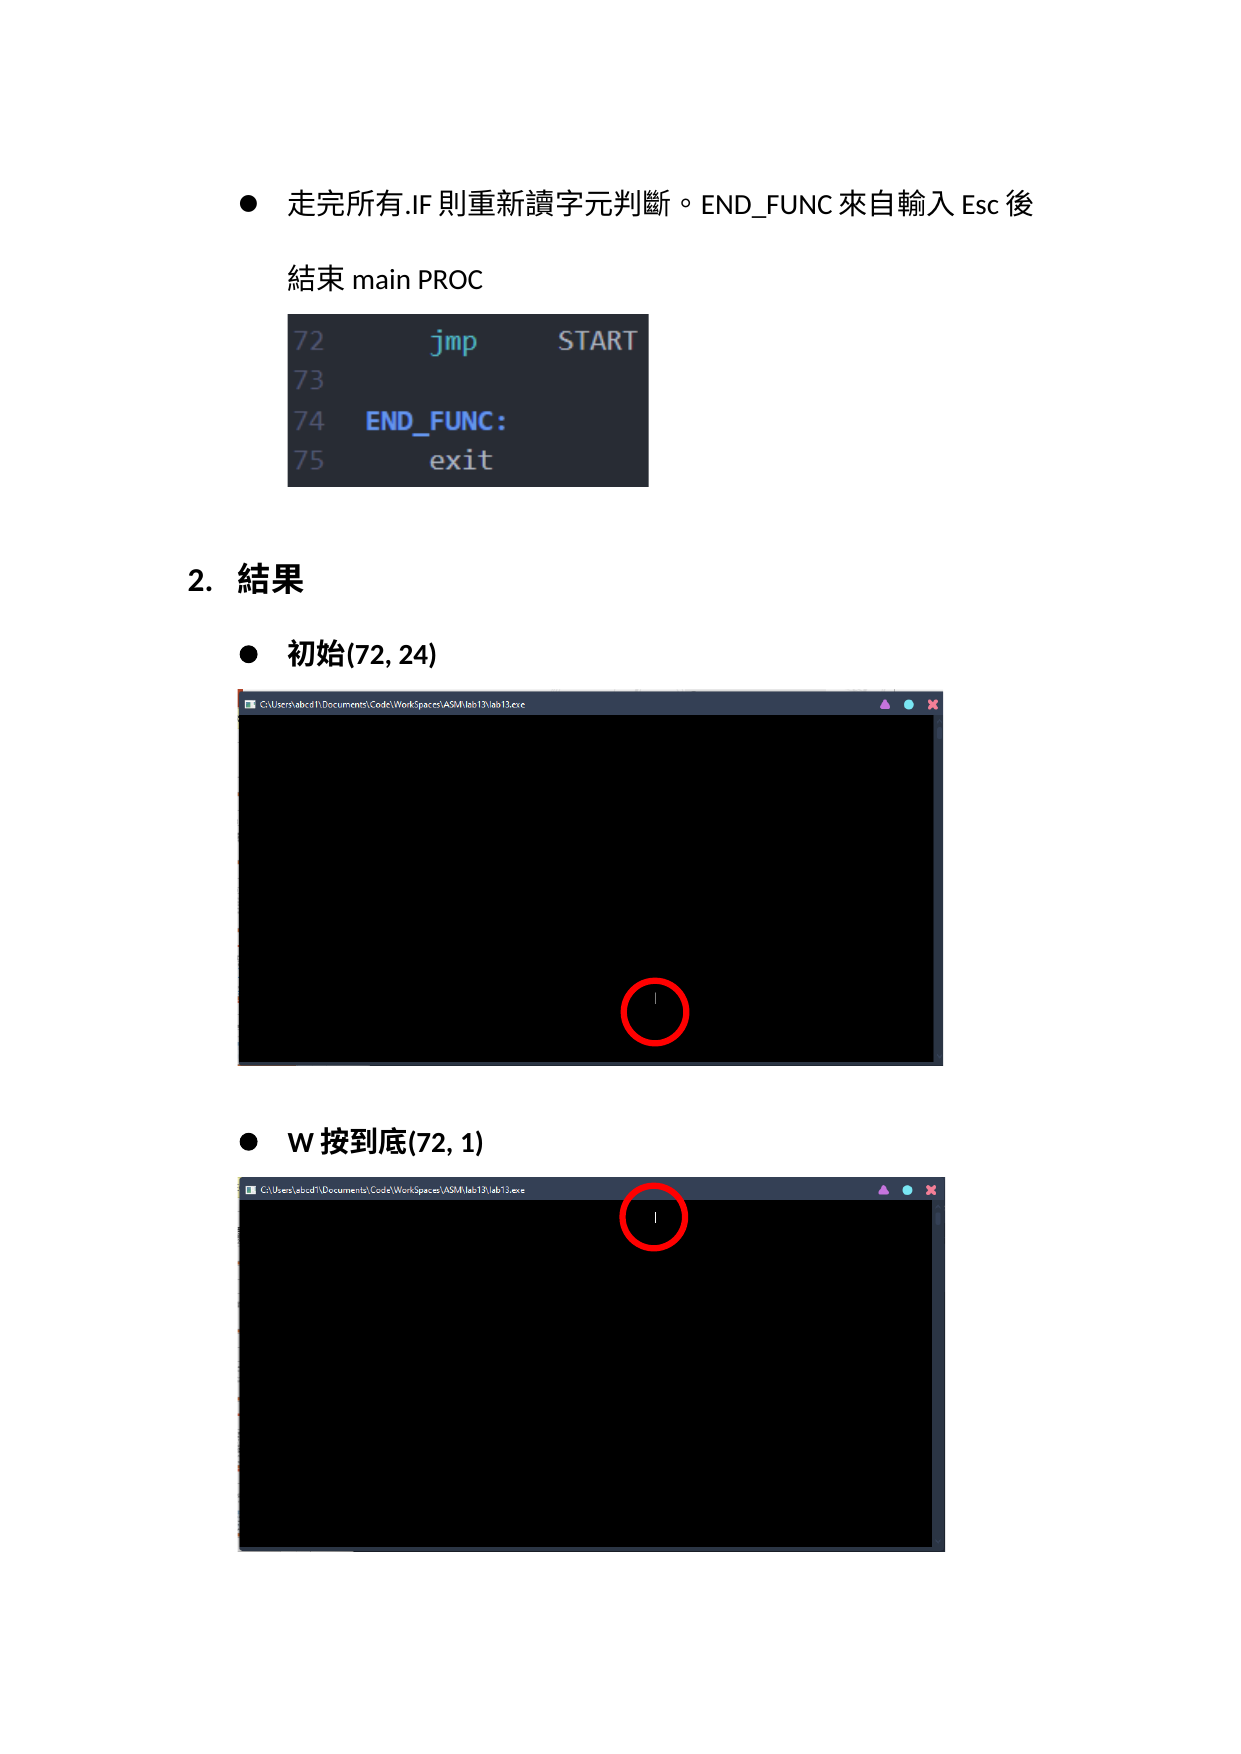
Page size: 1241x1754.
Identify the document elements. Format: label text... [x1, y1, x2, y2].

list W按到底(72, 1) [237, 1102, 1053, 1177]
picture [237, 1177, 946, 1552]
picture [237, 689, 944, 1066]
list 初始(72, 24) [237, 614, 1053, 689]
list 結果 [187, 539, 1053, 614]
list 走完所有.IF則重新讀字元判斷。END_FUNC來自輸入Esc後結束main PROC [237, 164, 1053, 314]
picture [287, 314, 649, 487]
